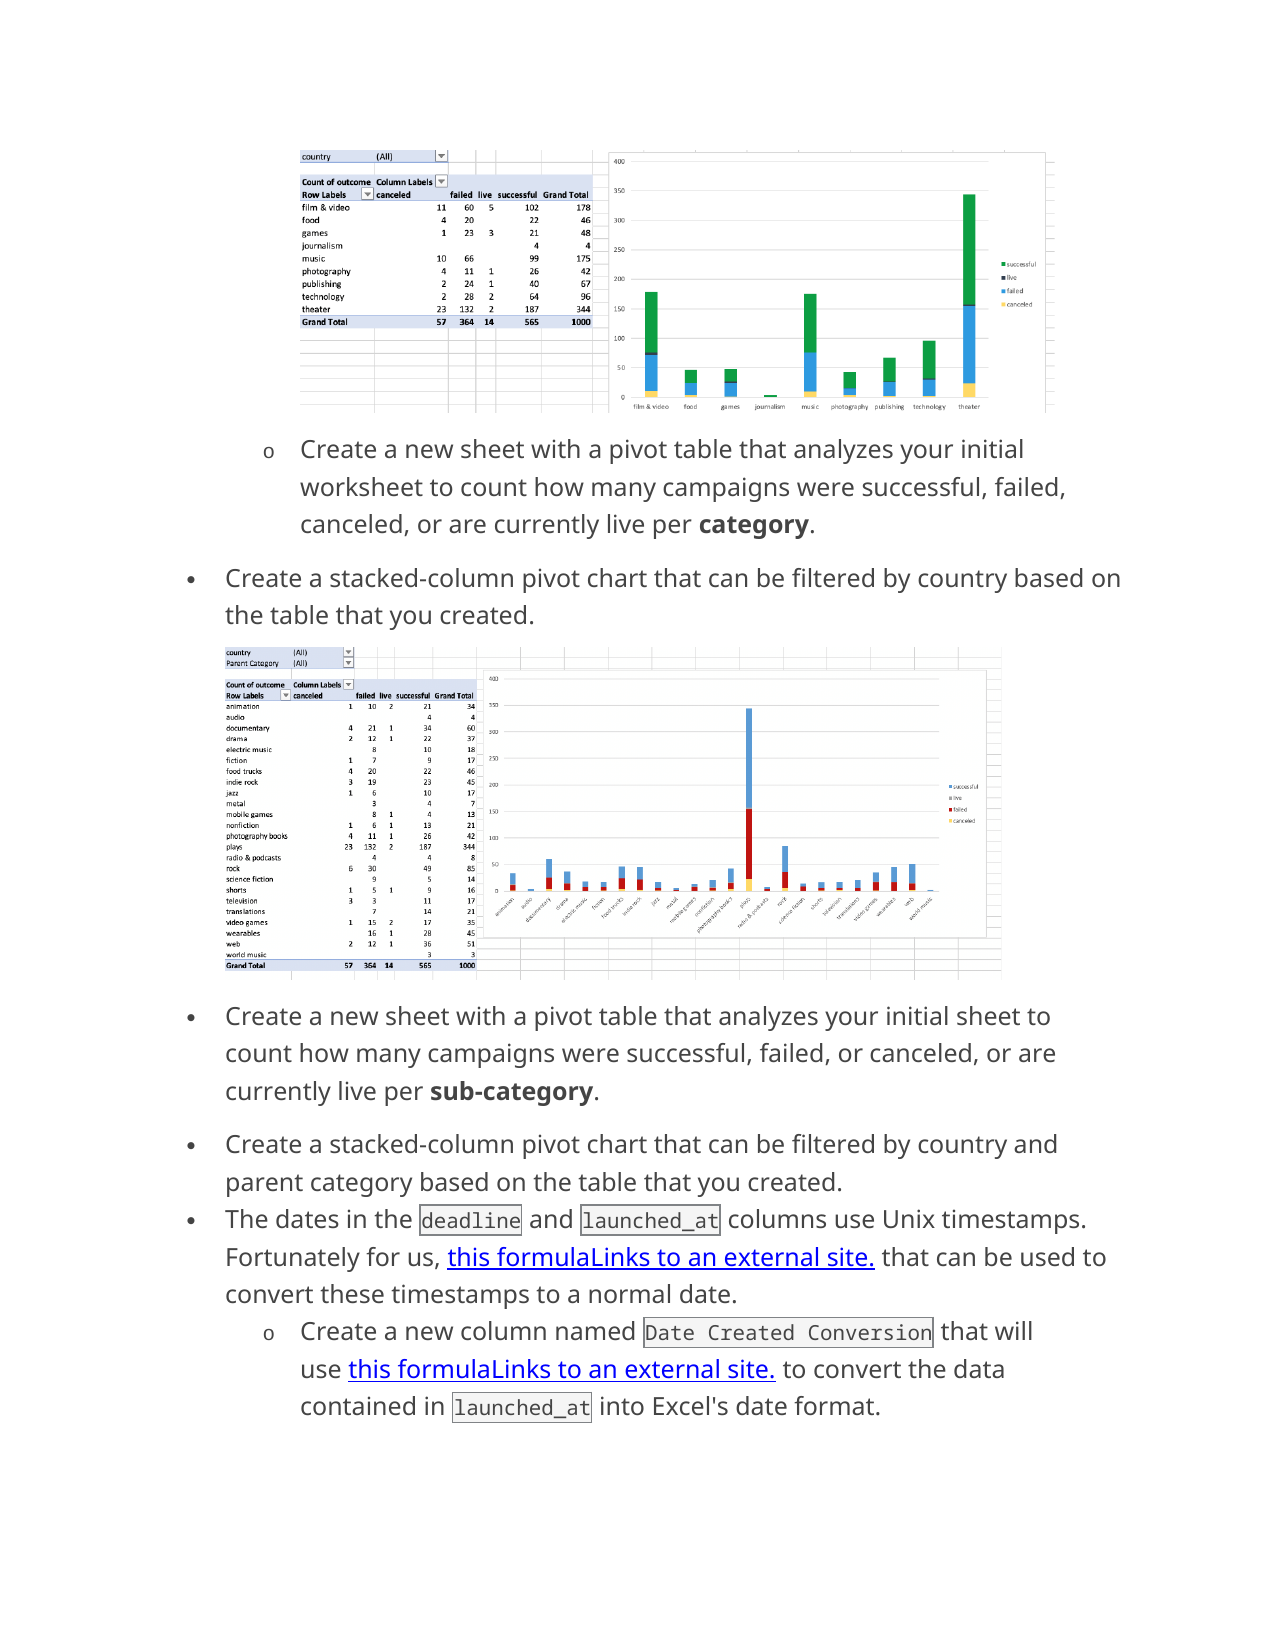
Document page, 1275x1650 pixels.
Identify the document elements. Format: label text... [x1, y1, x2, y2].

list Create a new sheet with a pivot table that analyzes your initial sheet to count how many campaigns were successful, failed, or canceled, or are currently live per sub-category. [187, 995, 1125, 1108]
picture [225, 647, 1002, 980]
list Create a new column named Date Created Conversion that will use this formulaLinks to an external site. to convert the data contained in launched_at into Excel's date format. [262, 1311, 1125, 1423]
list Create a stacked-column pivot chart that can be filtered by country and parent category based on the table that you created. [187, 1123, 1125, 1198]
list Create a new sheet with a pivot table that analyzes your initial worksheet to count how many campaigns were successful, failed, canceled, or are currently live per category. [262, 429, 1125, 541]
picture [300, 150, 1055, 413]
list The dates in the deadline and launched_at columns use Unix timestamps. Fortunately for us, this formulaLinks to an external site. that can be used to convert these timestamps to a normal date. [187, 1198, 1125, 1311]
list Create a stacked-column pivot chart that can be filtered by country based on the table that you created. [187, 557, 1125, 632]
